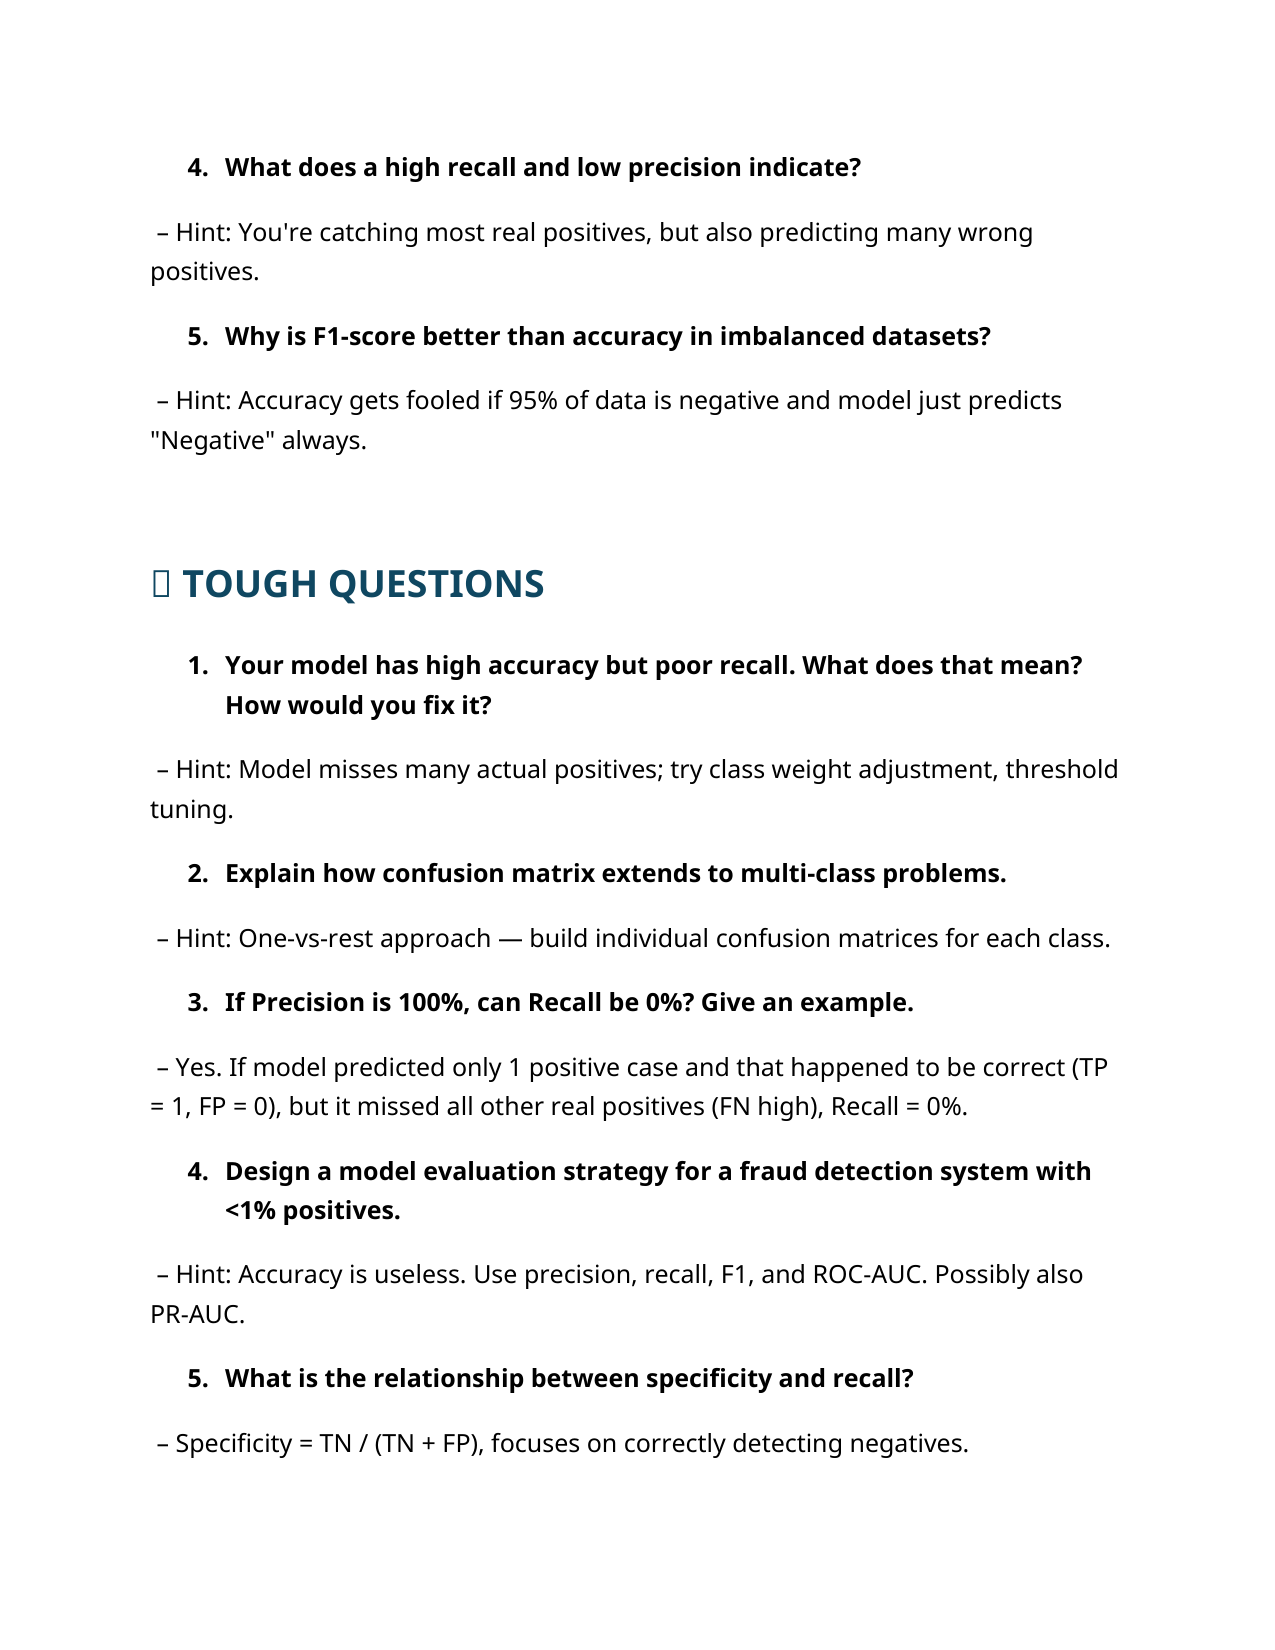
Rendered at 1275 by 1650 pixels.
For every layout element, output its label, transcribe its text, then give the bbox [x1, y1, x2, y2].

list Design a model evaluation strategy for a fraud detection system with <1% positives. [187, 1153, 1125, 1227]
list Why is F1-score better than accuracy in imbalanced datasets? [187, 318, 1125, 352]
list Explain how confusion matrix extends to multi-class problems. [187, 856, 1125, 890]
text – Hint: You're catching most real positives, but also predicting many wrong positives. [150, 214, 1125, 288]
list What is the relationship between specificity and recall? [187, 1361, 1125, 1395]
text – Hint: One-vs-rest approach — build individual confusion matrices for each class. [150, 920, 1125, 954]
list What does a high recall and low precision indicate? [187, 150, 1125, 184]
text – Hint: Model misses many actual positives; try class weight adjustment, threshold tuning. [150, 752, 1125, 825]
text – Yes. If model predicted only 1 positive case and that happened to be correct (TP = 1, FP = 0), but it missed all other real positives (FN high), Recall = 0%. [150, 1049, 1125, 1123]
text – Hint: Accuracy is useless. Use precision, recall, F1, and ROC-AUC. Possibly also PR-AUC. [150, 1257, 1125, 1331]
subtitle 🔥 TOUGH QUESTIONS [150, 557, 1125, 608]
list If Precision is 100%, can Recall be 0%? Give an example. [187, 985, 1125, 1019]
text – Hint: Accuracy gets fooled if 95% of data is negative and model just predicts "Negative" always. [150, 383, 1125, 456]
list Your model has high accuracy but poor recall. What does that mean? How would you fix it? [187, 648, 1125, 721]
text – Specificity = TN / (TN + FP), focuses on correctly detecting negatives. [150, 1426, 1125, 1459]
